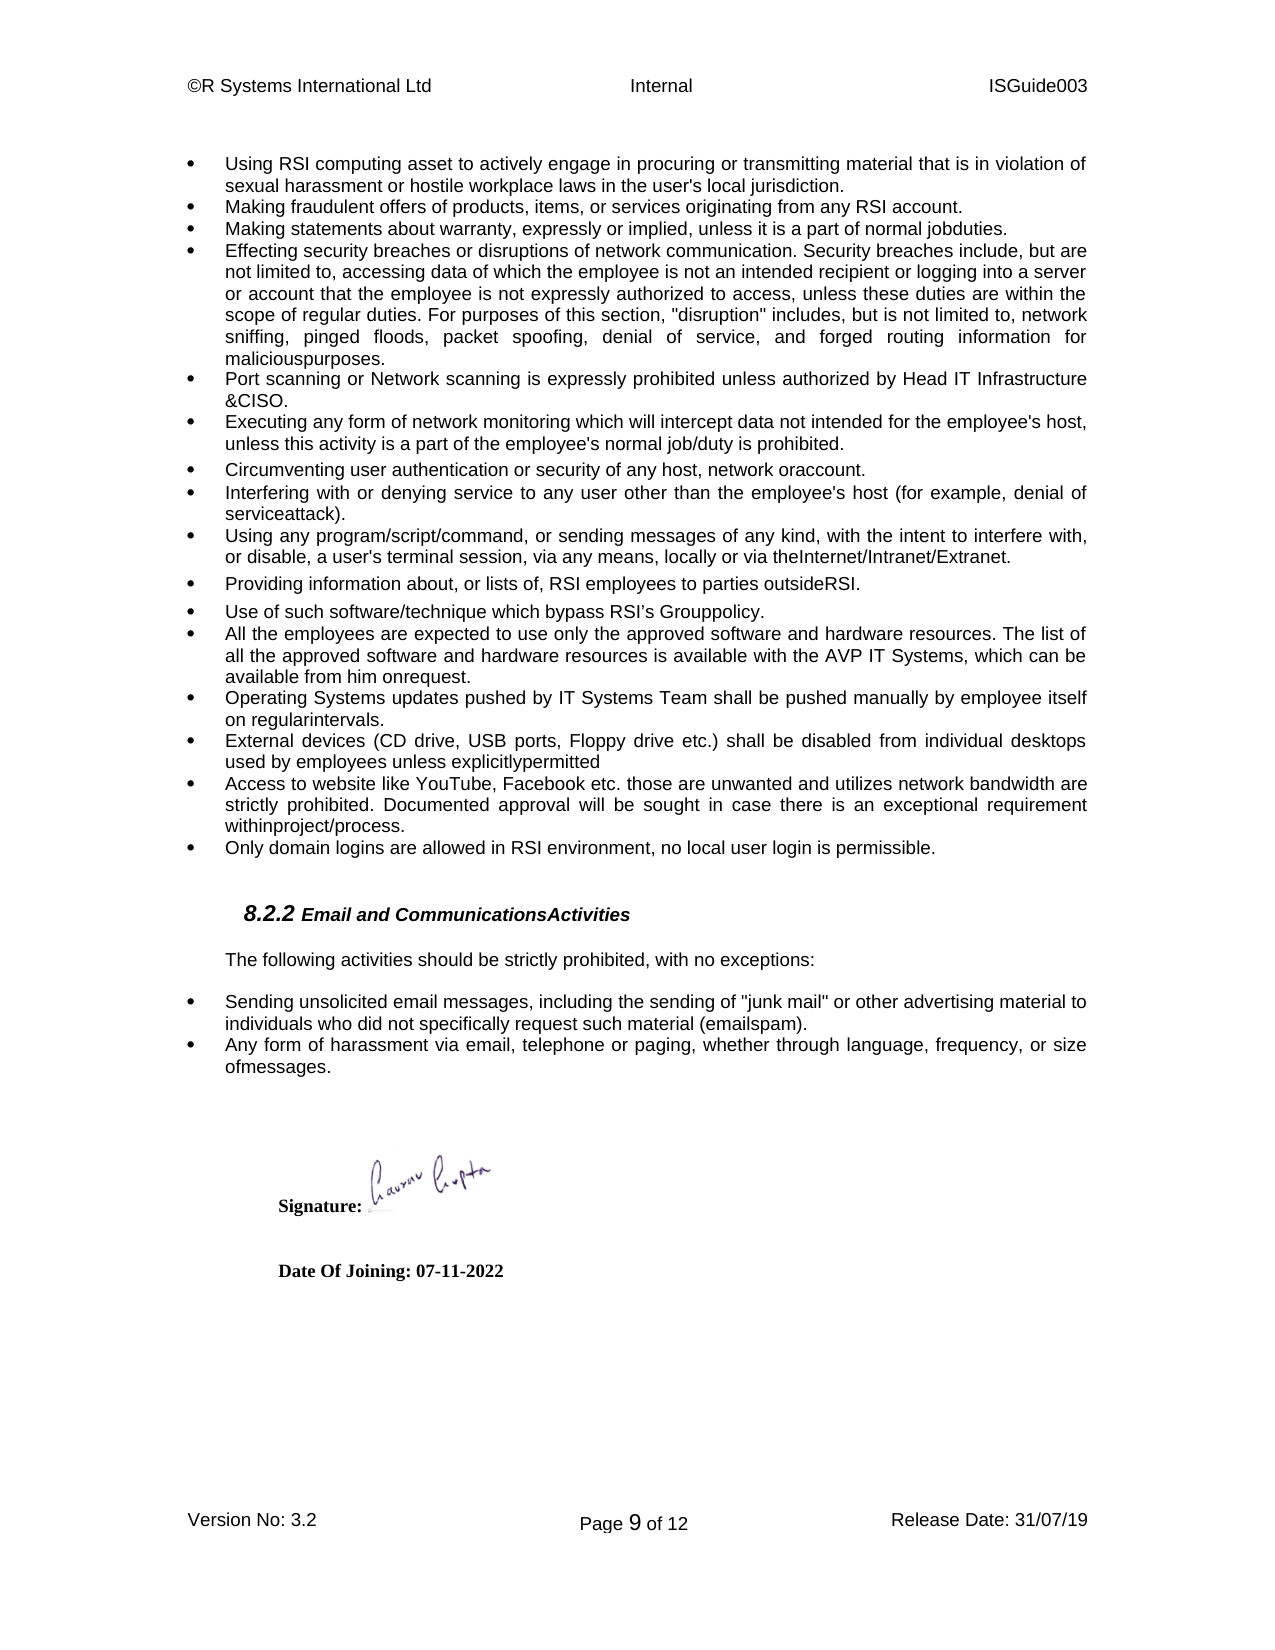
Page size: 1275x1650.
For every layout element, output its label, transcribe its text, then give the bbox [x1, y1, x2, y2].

list Effecting security breaches or disruptions of network communication. Security breaches include, but are not limited to, accessing data of which the employee is not an intended recipient or logging into a server or account that the employee is not expressly authorized to access, unless these duties are within the scope of regular duties. For purposes of this section, "disruption" includes, but is not limited to, network sniffing, pinged floods, packet spoofing, denial of service, and forged routing information for maliciouspurposes. [187, 239, 1088, 369]
list Using any program/script/command, or sending messages of any kind, with the intent to interfere with, or disable, a user's terminal session, via any means, locally or via theInternet/Intranet/Extranet. [187, 525, 1088, 567]
list All the employees are expected to use only the approved software and hardware resources. The list of all the approved software and hardware resources is available with the AVP IT Systems, which can be available from him onrequest. [187, 624, 1087, 687]
list Sending unsolicited email messages, including the sending of "junk mail" or other advertising material to individuals who did not specifically request such material (emailspam). [187, 992, 1088, 1034]
list Circumventing user authentication or security of any host, network oraccount. [187, 454, 1198, 482]
list Use of such software/technique which bypass RSI’s Grouppolicy. [187, 596, 1198, 624]
picture [367, 1145, 499, 1213]
list External devices (CD drive, USB ports, Floppy drive etc.) shall be disabled from individual desktops used by employees unless explicitlypermitted [187, 731, 1088, 773]
text Signature: [94, 1145, 1198, 1216]
subtitle Email and CommunicationsActivities [244, 900, 1198, 927]
list Only domain logins are allowed in RSI environment, no local user login is permissible. [187, 837, 1088, 858]
list Access to website like YouTube, Facebook etc. those are unwanted and utilizes network bandwidth are strictly prohibited. Documented approval will be sought in case there is an exceptional requirement withinproject/process. [187, 773, 1088, 837]
list Operating Systems updates pushed by IT Systems Team shall be pushed manually by employee itself on regularintervals. [187, 688, 1088, 730]
list Any form of harassment via email, telephone or paging, whether through language, frequency, or size ofmessages. [187, 1035, 1087, 1077]
text Date Of Joining: 07-11-2022 [94, 1259, 1198, 1281]
list Making statements about warranty, expressly or implied, unless it is a part of normal jobduties. [187, 218, 1087, 239]
list Using RSI computing asset to actively engage in procuring or transmitting material that is in violation of sexual harassment or hostile workplace laws in the user's local jurisdiction. [187, 154, 1087, 196]
list Port scanning or Network scanning is expressly prohibited unless authorized by Head IT Infrastructure &CISO. [187, 369, 1088, 411]
list Making fraudulent offers of products, items, or services originating from any RSI account. [187, 197, 1088, 218]
text The following activities should be strictly prohibited, with no exceptions: [225, 948, 1198, 970]
list Executing any form of network monitoring which will intercept data not intended for the employee's host, unless this activity is a part of the employee's normal job/duty is prohibited. [187, 412, 1088, 454]
list Providing information about, or lists of, RSI employees to parties outsideRSI. [187, 568, 1198, 596]
list Interfering with or denying service to any user other than the employee's host (for example, denial of serviceattack). [187, 482, 1087, 525]
